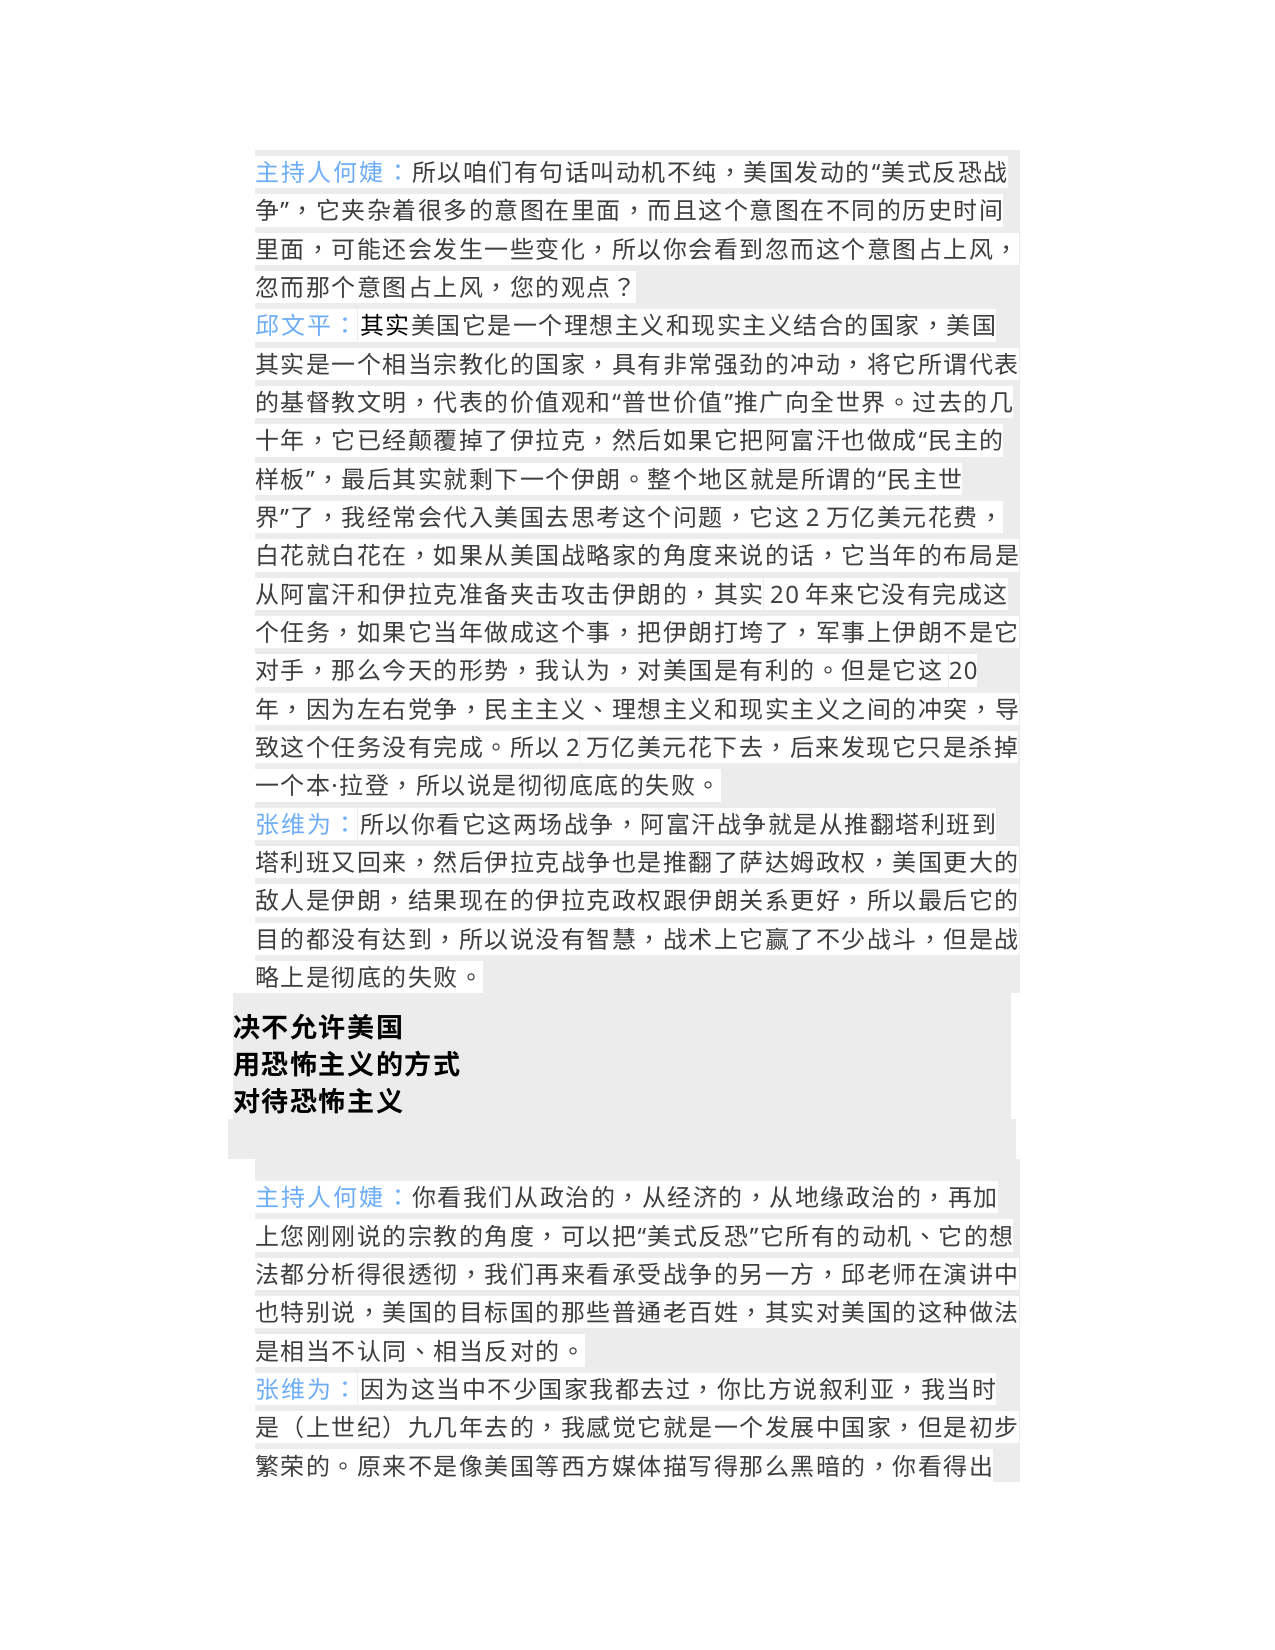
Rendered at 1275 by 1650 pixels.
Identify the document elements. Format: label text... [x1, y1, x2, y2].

text 主持人何婕：所以咱们有句话叫动机不纯，美国发动的“美式反恐战争”，它夹杂着很多的意图在里面，而且这个意图在不同的历史时间里面，可能还会发生一些变化，所以你会看到忽而这个意图占上风，忽而那个意图占上风，您的观点？ [255, 150, 1020, 303]
text 主持人何婕：你看我们从政治的，从经济的，从地缘政治的，再加上您刚刚说的宗教的角度，可以把“美式反恐”它所有的动机、它的想法都分析得很透彻，我们再来看承受战争的另一方，邱老师在演讲中也特别说，美国的目标国的那些普通老百姓，其实对美国的这种做法是相当不认同、相当反对的。 [255, 1175, 1020, 1367]
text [255, 1367, 1020, 1482]
text 对待恐怖主义 [233, 1083, 1011, 1119]
text 邱文平：其实美国它是一个理想主义和现实主义结合的国家，美国其实是一个相当宗教化的国家，具有非常强劲的冲动，将它所谓代表的基督教文明，代表的价值观和“普世价值”推广向全世界。过去的几十年，它已经颠覆掉了伊拉克，然后如果它把阿富汗也做成“民主的样板”，最后其实就剩下一个伊朗。整个地区就是所谓的“民主世界”了，我经常会代入美国去思考这个问题，它这2万亿美元花费，白花就白花在，如果从美国战略家的角度来说的话，它当年的布局是从阿富汗和伊拉克准备夹击攻击伊朗的，其实20年来它没有完成这个任务，如果它当年做成这个事，把伊朗打垮了，军事上伊朗不是它对手，那么今天的形势，我认为，对美国是有利的。但是它这20年，因为左右党争，民主主义、理想主义和现实主义之间的冲突，导致这个任务没有完成。所以2万亿美元花下去，后来发现它只是杀掉一个本·拉登，所以说是彻彻底底的失败。 [255, 303, 1020, 802]
text 用恐怖主义的方式 [233, 1046, 1011, 1083]
text 决不允许美国 [233, 1009, 1011, 1046]
text 张维为：所以你看它这两场战争，阿富汗战争就是从推翻塔利班到塔利班又回来，然后伊拉克战争也是推翻了萨达姆政权，美国更大的敌人是伊朗，结果现在的伊拉克政权跟伊朗关系更好，所以最后它的目的都没有达到，所以说没有智慧，战术上它赢了不少战斗，但是战略上是彻底的失败。 [255, 802, 1020, 993]
